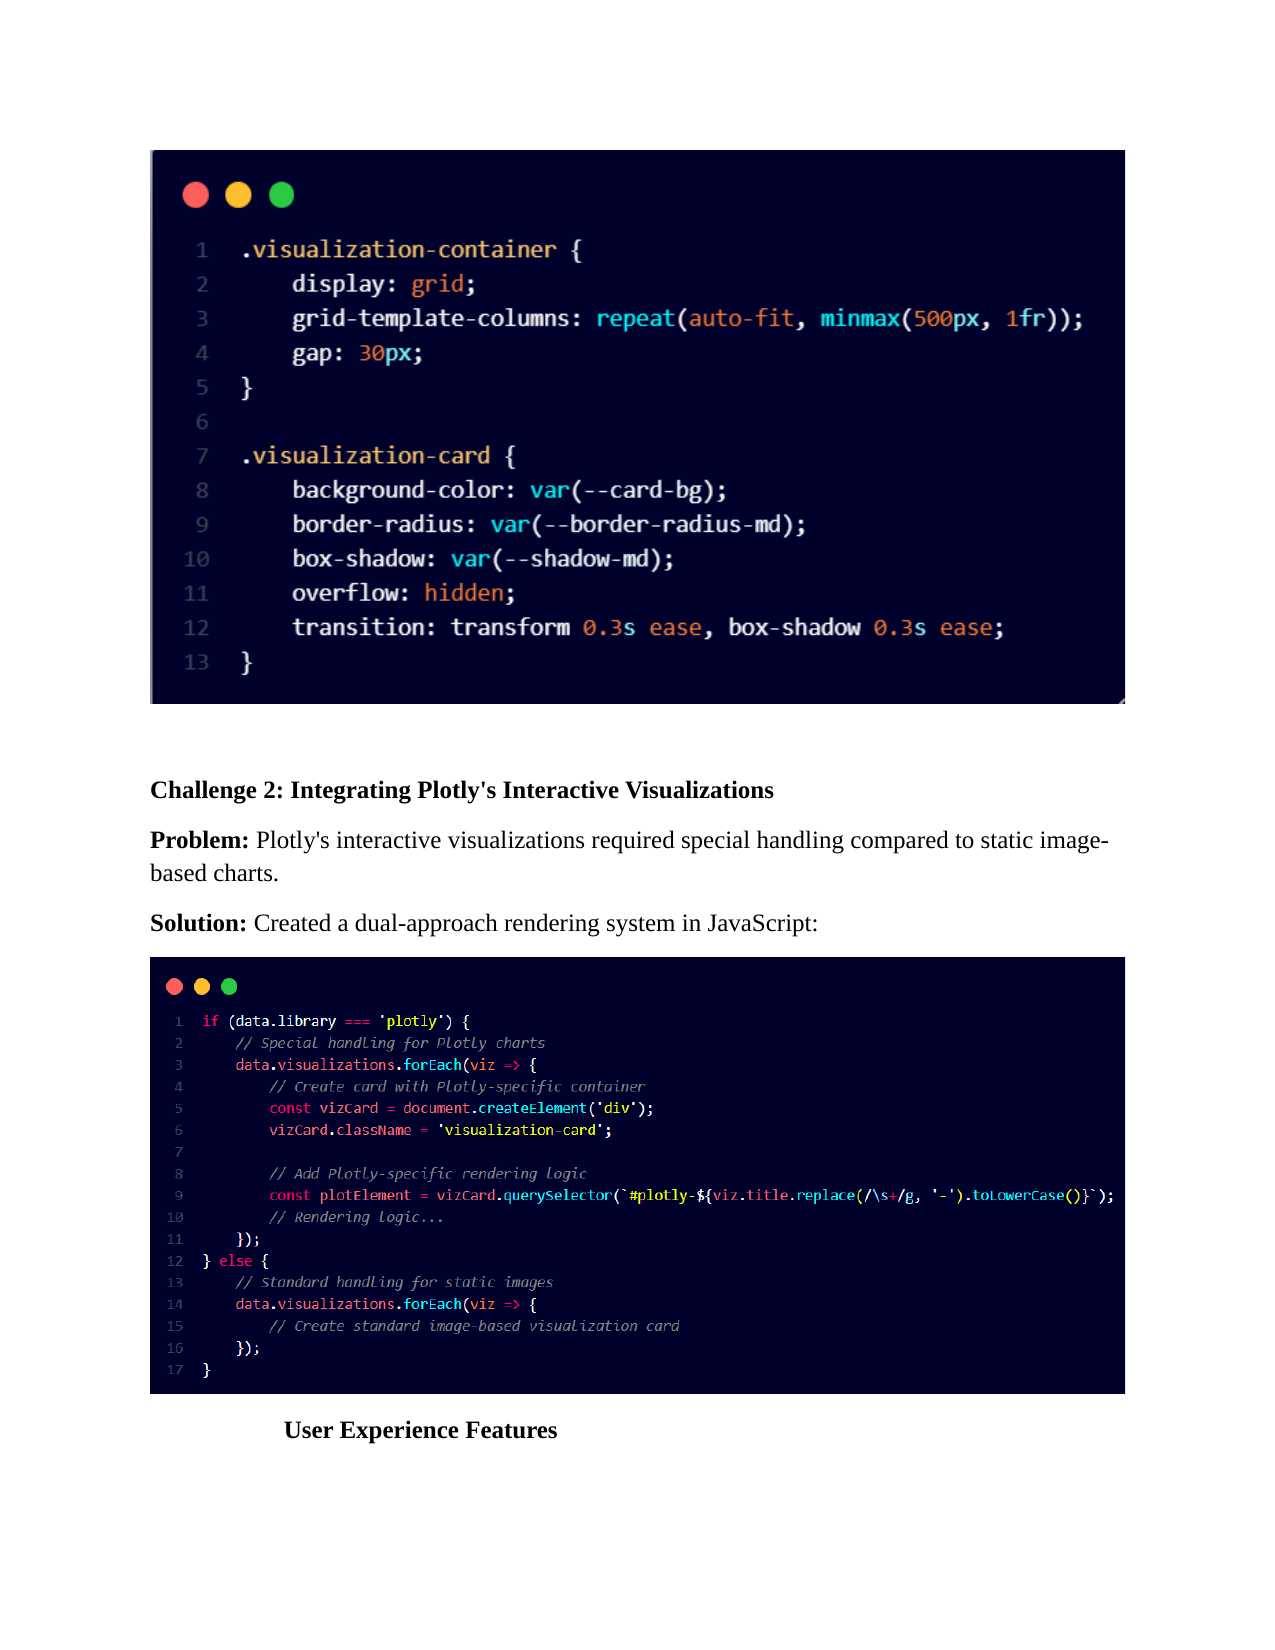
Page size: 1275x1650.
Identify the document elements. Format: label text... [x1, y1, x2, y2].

text Challenge 2: Integrating Plotly's Interactive Visualizations [150, 775, 1125, 804]
text Solution: Created a dual-approach rendering system in JavaScript: [150, 908, 1125, 937]
picture [150, 957, 1125, 1394]
text Problem: Plotly's interactive visualizations required special handling compared to static image-based charts. [150, 825, 1125, 887]
text User Experience Features [150, 1416, 1125, 1483]
picture [150, 150, 1125, 704]
